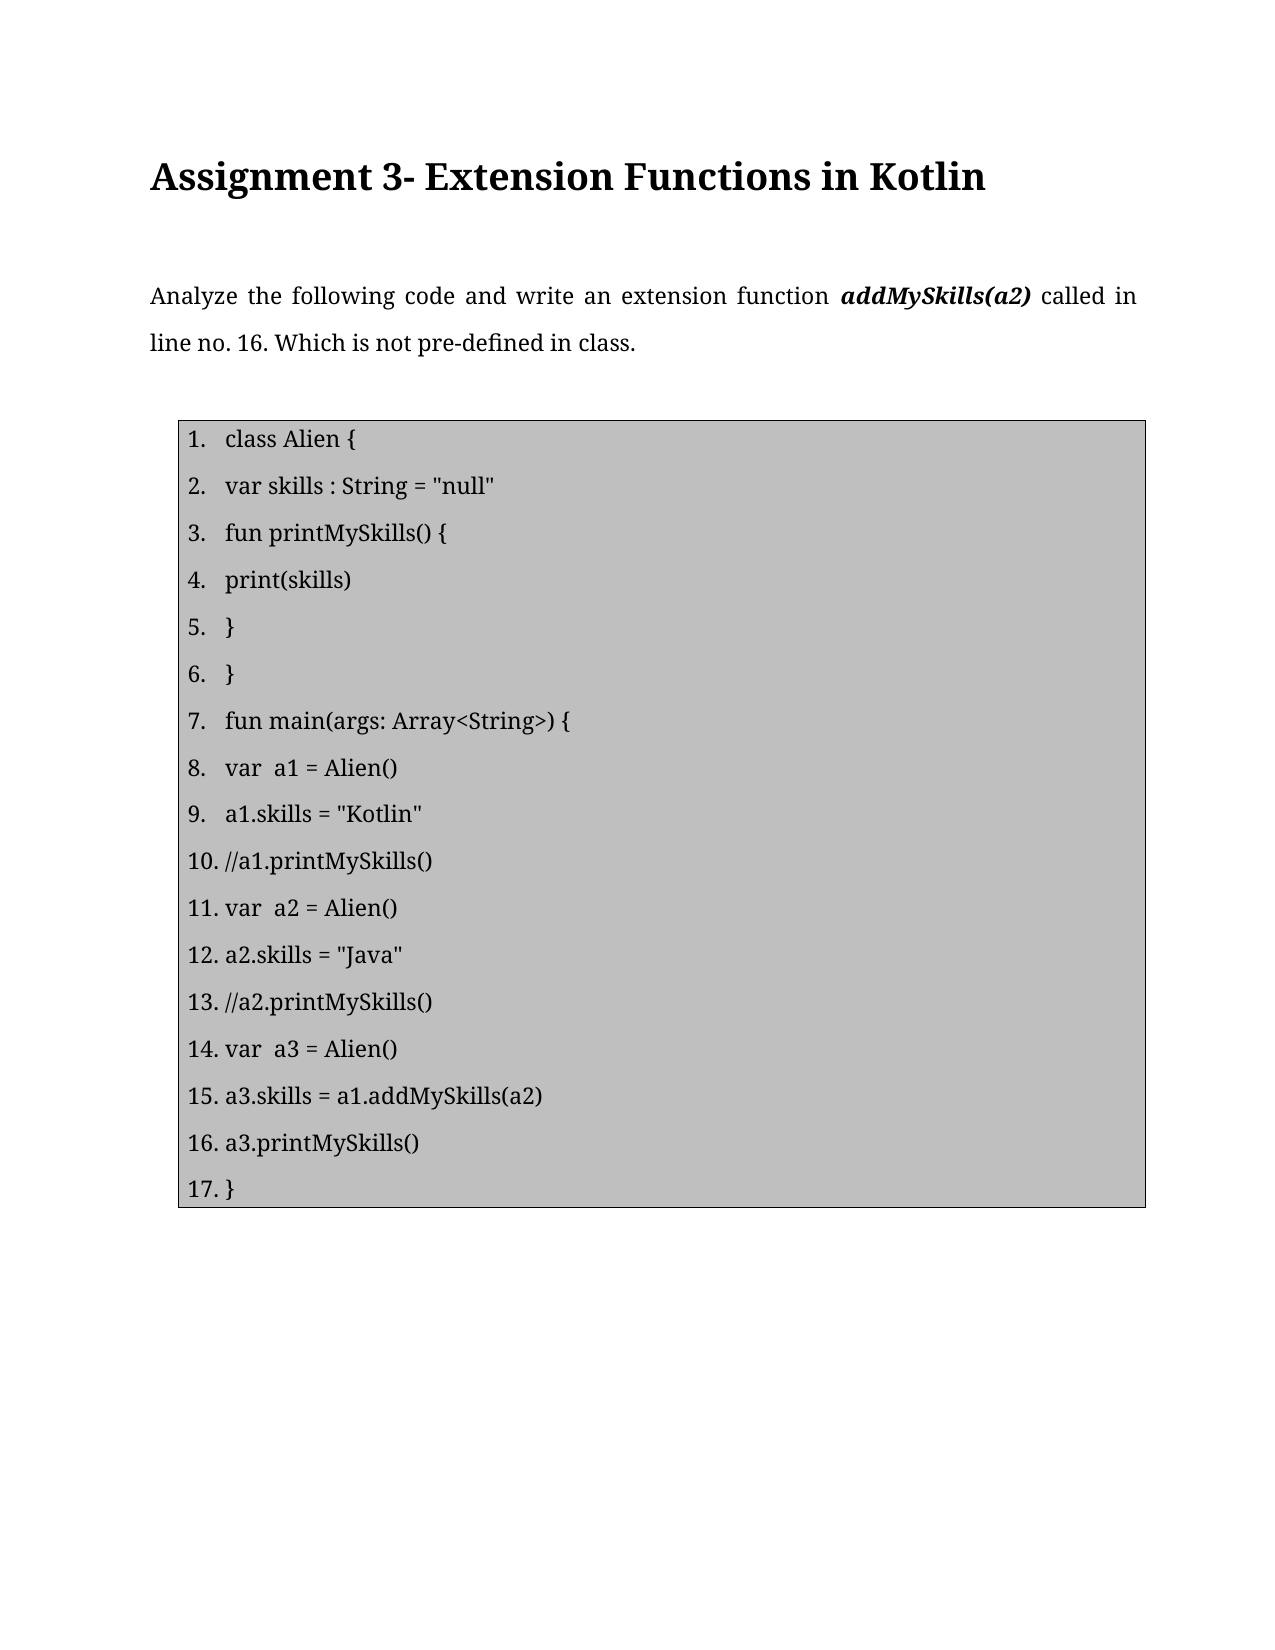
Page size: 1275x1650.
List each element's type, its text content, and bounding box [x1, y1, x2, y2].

list var a3 = Alien() [179, 1030, 1145, 1064]
list //a2.printMySkills() [179, 983, 1145, 1017]
list var a1 = Alien() [179, 748, 1145, 783]
list a3.printMySkills() [179, 1123, 1145, 1158]
list } [179, 655, 1145, 689]
list class Alien { [179, 421, 1145, 455]
text Analyze the following code and write an extension function addMySkills(a2) called in line no. 16. Which is not pre-defined in class. [150, 280, 1137, 358]
list a1.skills = "Kotlin" [179, 795, 1145, 830]
list fun printMySkills() { [179, 514, 1145, 548]
list a2.skills = "Java" [179, 936, 1145, 970]
list var a2 = Alien() [179, 889, 1145, 923]
list } [179, 1170, 1145, 1207]
list var skills : String = "null" [179, 467, 1145, 502]
list } [179, 608, 1145, 642]
list a3.skills = a1.addMySkills(a2) [179, 1077, 1145, 1111]
list print(skills) [179, 561, 1145, 595]
title Assignment 3- Extension Functions in Kotlin [150, 150, 1137, 201]
list //a1.printMySkills() [179, 842, 1145, 877]
list fun main(args: Array<String>) { [179, 702, 1145, 736]
